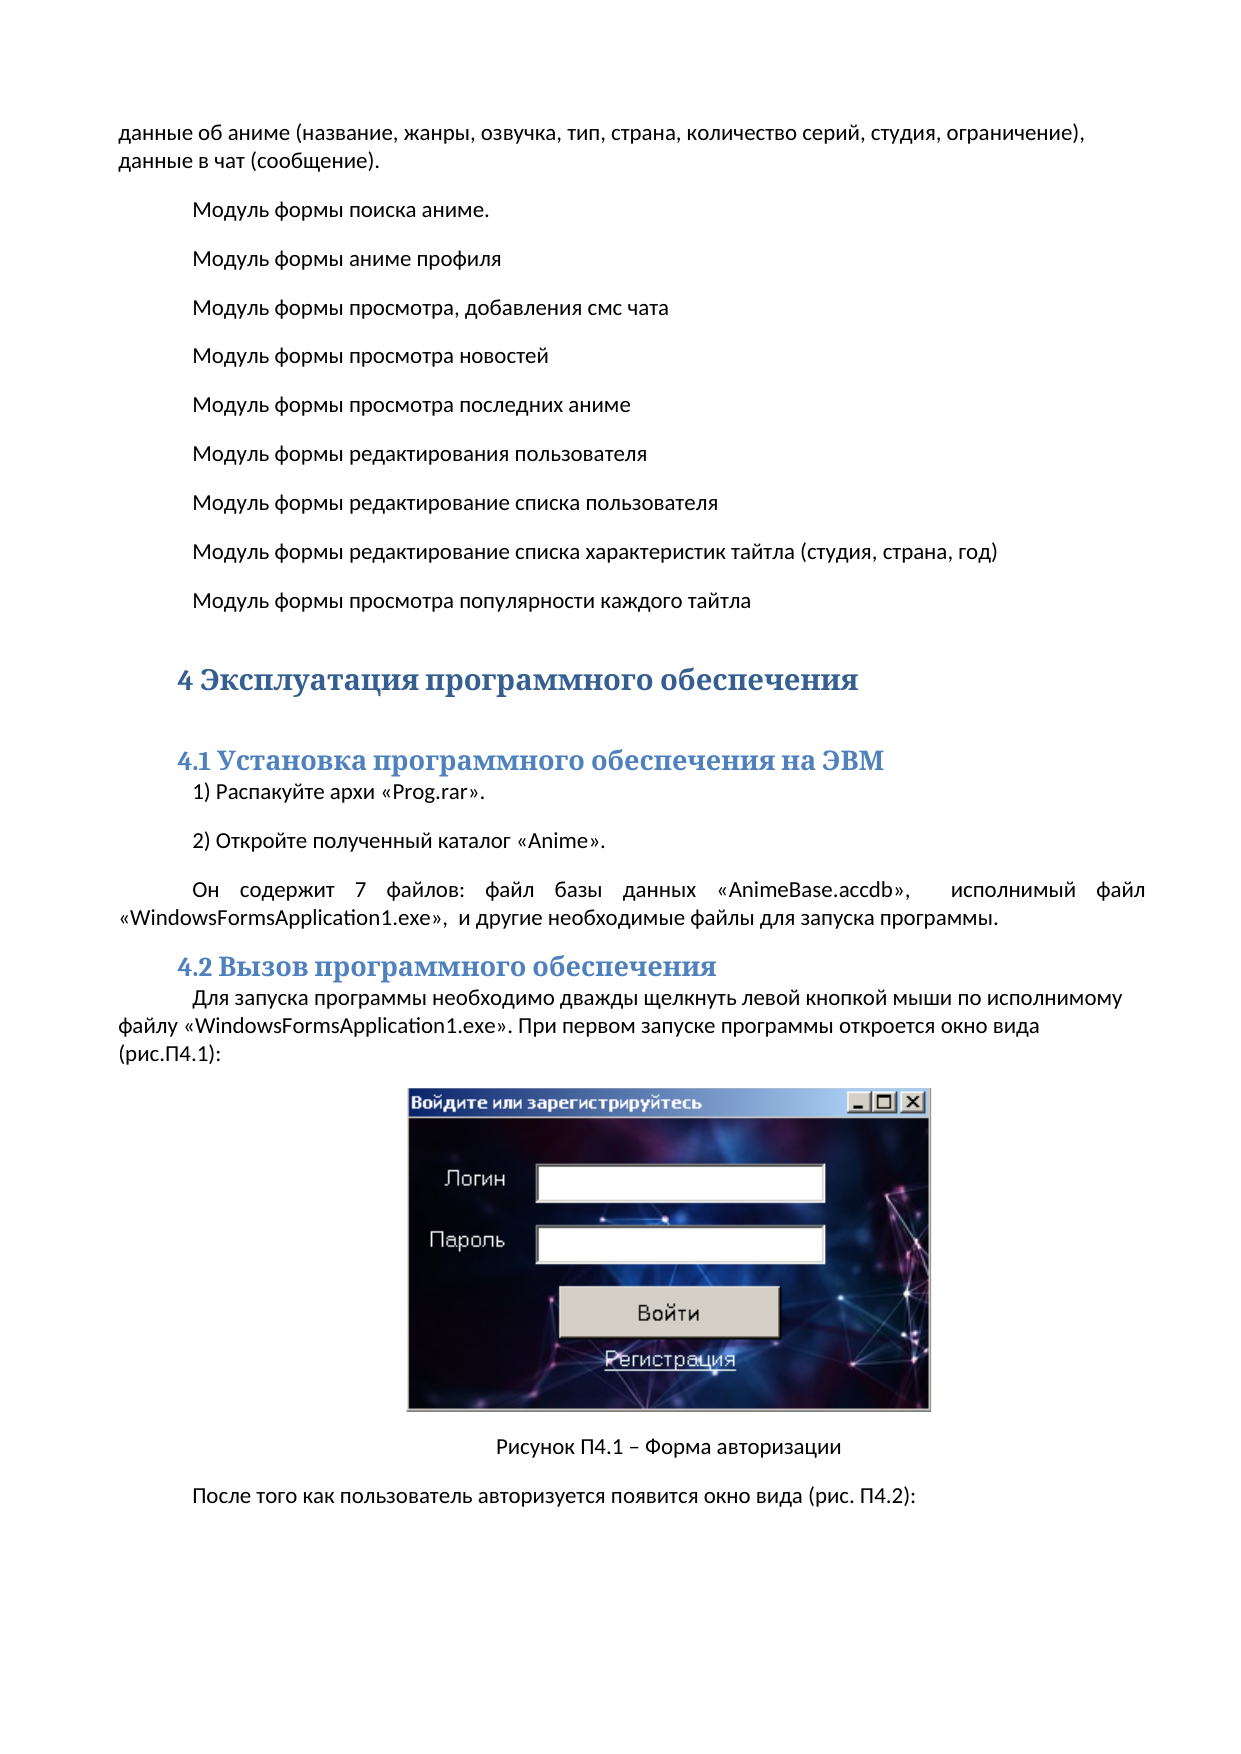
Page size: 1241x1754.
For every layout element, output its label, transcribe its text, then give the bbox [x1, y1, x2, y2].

text Модуль формы поиска аниме. [118, 195, 1146, 223]
text Модуль формы просмотра популярности каждого тайтла [118, 586, 1146, 614]
text Модуль формы редактирование списка пользователя [118, 488, 1146, 516]
subtitle 4.1 Установка программного обеспечения на ЭВМ [177, 746, 1152, 777]
subtitle 4.2 Вызов программного обеспечения [177, 952, 1152, 983]
subtitle 4 Эксплуатация программного обеспечения [177, 664, 1152, 697]
text Модуль формы просмотра, добавления смс чата [118, 293, 1146, 321]
text Модуль формы редактирование списка характеристик тайтла (студия, страна, год) [118, 537, 1146, 565]
text 2) Откройте полученный каталог «Anime». [118, 826, 1146, 854]
text Модуль формы просмотра последних аниме [118, 390, 1146, 418]
text После того как пользователь авторизуется появится окно вида (рис. П4.2): [118, 1481, 1146, 1509]
text Рисунок П4.1 – Форма авторизации [118, 1432, 1146, 1460]
text Он содержит 7 файлов: файл базы данных «AnimeBase.accdb», исполнимый файл «WindowsFormsApplication1.exe», и другие необходимые файлы для запуска программы. [118, 875, 1146, 931]
text 1) Распакуйте архи «Prog.rar». [118, 777, 1146, 805]
text Модуль формы просмотра новостей [118, 342, 1146, 369]
text Модуль формы редактирования пользователя [118, 439, 1146, 467]
text Модуль формы аниме профиля [118, 244, 1146, 272]
text Для запуска программы необходимо дважды щелкнуть левой кнопкой мыши по исполнимому файлу «WindowsFormsApplication1.exe». При первом запуске программы откроется окно вида (рис.П4.1): [118, 983, 1146, 1067]
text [118, 118, 1146, 174]
picture [406, 1088, 932, 1412]
